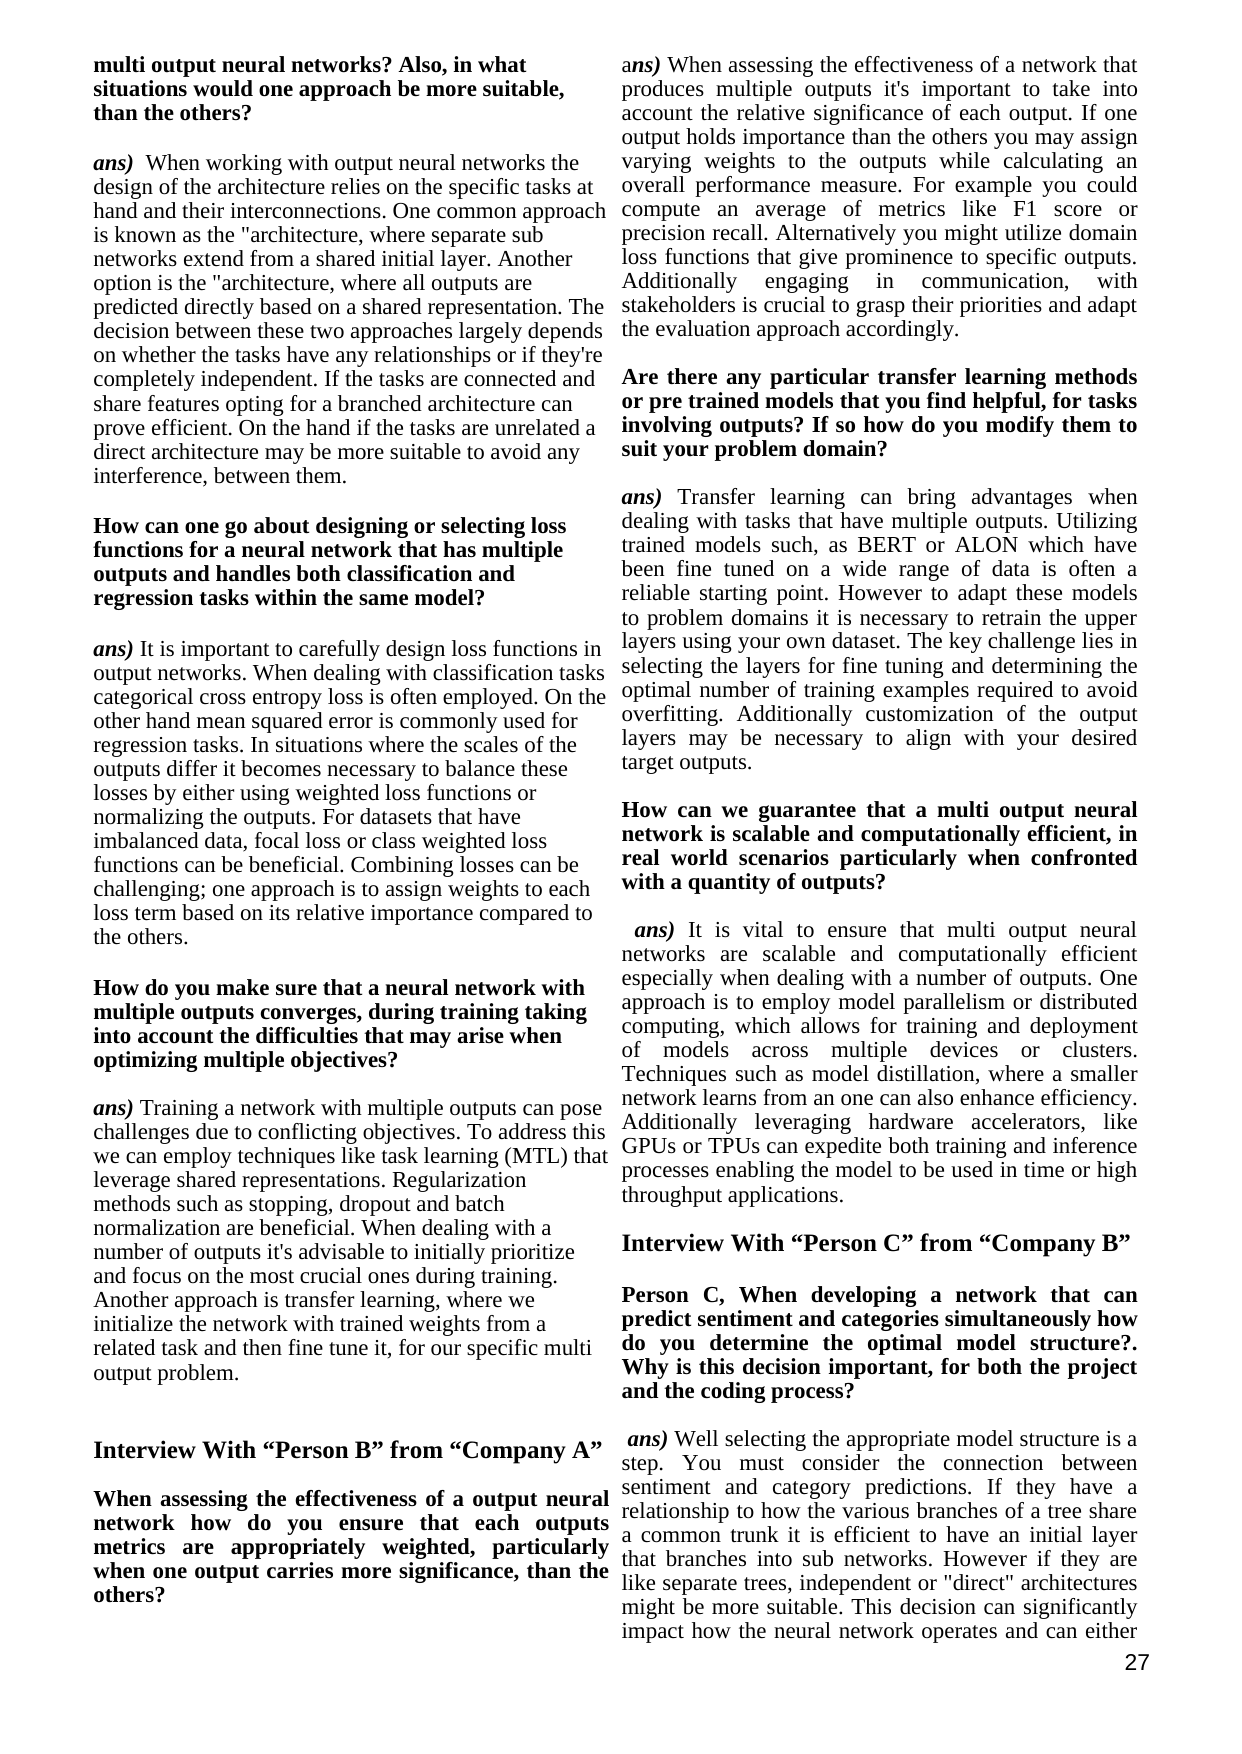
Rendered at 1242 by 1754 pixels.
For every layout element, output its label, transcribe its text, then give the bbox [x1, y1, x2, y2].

text ans) When assessing the effectiveness of a network that produces multiple outputs it's important to take into account the relative significance of each output. If one output holds importance than the others you may assign varying weights to the outputs while calculating an overall performance measure. For example you could compute an average of metrics like F1 score or precision recall. Alternatively you might utilize domain loss functions that give prominence to specific outputs. Additionally engaging in communication, with stakeholders is crucial to grasp their priorities and adapt the evaluation approach accordingly. [621, 53, 1138, 342]
text ans) It is important to carefully design loss functions in output networks. When dealing with classification tasks categorical cross entropy loss is often employed. On the other hand mean squared error is commonly used for regression tasks. In situations where the scales of the outputs differ it becomes necessary to balance these losses by either using weighted loss functions or normalizing the outputs. For datasets that have imbalanced data, focal loss or class weighted loss functions can be beneficial. Combining losses can be challenging; one approach is to assign weights to each loss term based on its relative importance compared to the others. [93, 637, 610, 950]
text How can we guarantee that a multi output neural network is scalable and computationally efficient, in real world scenarios particularly when confronted with a quantity of outputs? [621, 798, 1138, 894]
text Interview With “Person B” from “Company A” [93, 1438, 610, 1464]
text ans) Training a network with multiple outputs can pose challenges due to conflicting objectives. To address this we can employ techniques like task learning (MTL) that leverage shared representations. Regularization methods such as stopping, dropout and batch normalization are beneficial. When dealing with a number of outputs it's advisable to initially prioritize and focus on the most crucial ones during training. Another approach is transfer learning, where we initialize the network with trained weights from a related task and then fine tune it, for our specific multi output problem. [93, 1096, 610, 1385]
text Interview With “Person C” from “Company B” [621, 1231, 1138, 1257]
text When assessing the effectiveness of a output neural network how do you ensure that each outputs metrics are appropriately weighted, particularly when one output carries more significance, than the others? [93, 1488, 610, 1608]
text How can one go about designing or selecting loss functions for a neural network that has multiple outputs and handles both classification and regression tasks within the same model? [93, 514, 610, 611]
text Person C, When developing a network that can predict sentiment and categories simultaneously how do you determine the optimal model structure?. Why is this decision important, for both the project and the coding process? [621, 1283, 1138, 1403]
text Are there any particular transfer learning methods or pre trained models that you find helpful, for tasks involving outputs? If so how do you modify them to suit your problem domain? [621, 366, 1138, 462]
text How do you make sure that a neural network with multiple outputs converges, during training taking into account the difficulties that may arise when optimizing multiple objectives? [93, 976, 610, 1096]
text ans) Transfer learning can bring advantages when dealing with tasks that have multiple outputs. Utilizing trained models such, as BERT or ALON which have been fine tuned on a wide range of data is often a reliable starting point. However to adapt these models to problem domains it is necessary to retrain the upper layers using your own dataset. The key challenge lies in selecting the layers for fine tuning and determining the optimal number of training examples required to avoid overfitting. Additionally customization of the output layers may be necessary to align with your desired target outputs. [621, 486, 1138, 774]
text ans) It is vital to ensure that multi output neural networks are scalable and computationally efficient especially when dealing with a number of outputs. One approach is to employ model parallelism or distributed computing, which allows for training and deployment of models across multiple devices or clusters. Techniques such as model distillation, where a smaller network learns from an one can also enhance efficiency. Additionally leveraging hardware accelerators, like GPUs or TPUs can expedite both training and inference processes enabling the model to be used in time or high throughput applications. [621, 918, 1138, 1207]
text ans) When working with output neural networks the design of the architecture relies on the specific tasks at hand and their interconnections. One common approach is known as the "architecture, where separate sub networks extend from a shared initial layer. Another option is the "architecture, where all outputs are predicted directly based on a shared representation. The decision between these two approaches largely depends on whether the tasks have any relationships or if they're completely independent. If the tasks are connected and share features opting for a branched architecture can prove efficient. On the hand if the tasks are unrelated a direct architecture may be more suitable to avoid any interference, between them. [93, 151, 610, 488]
